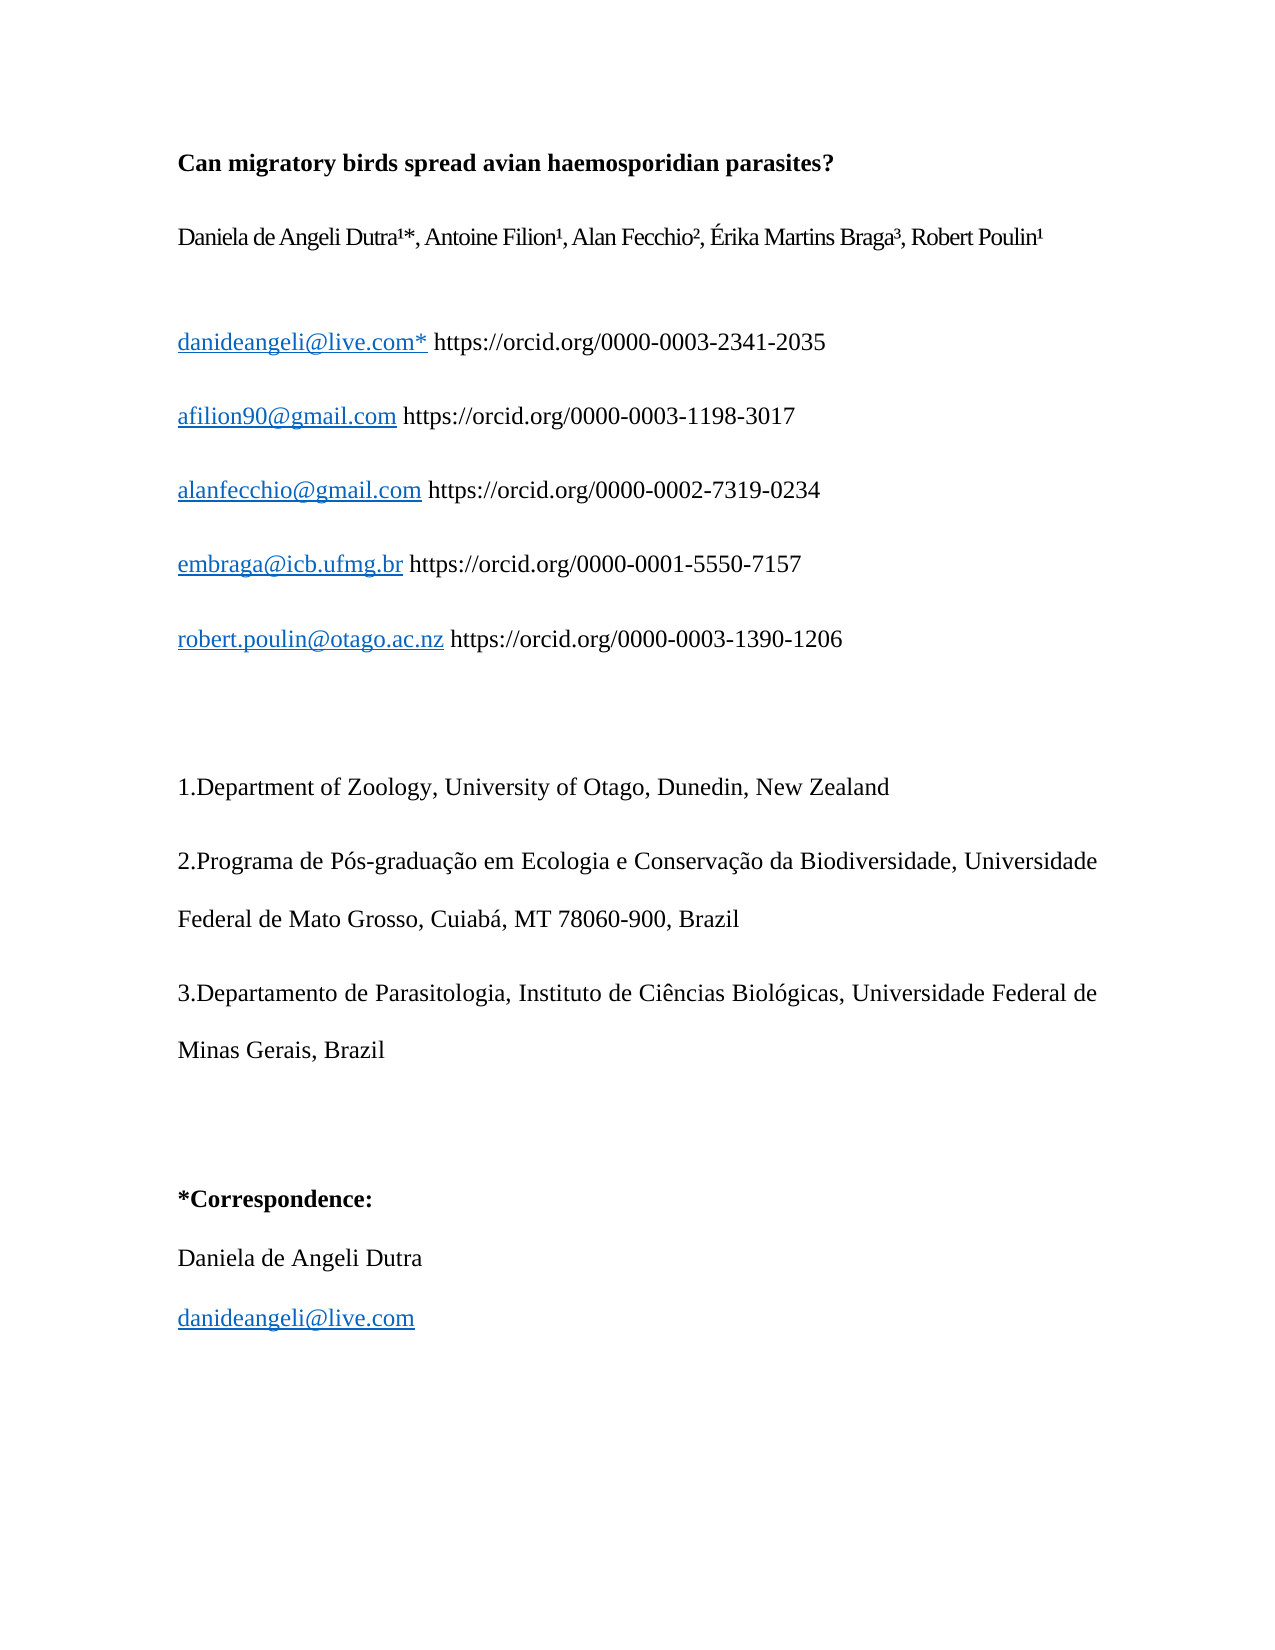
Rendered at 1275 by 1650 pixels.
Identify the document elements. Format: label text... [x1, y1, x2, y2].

text robert.poulin@otago.ac.nz https://orcid.org/0000-0003-1390-1206 [177, 624, 1098, 652]
text embraga@icb.ufmg.br https://orcid.org/0000-0001-5550-7157 [177, 549, 1098, 578]
text 1.Department of Zoology, University of Otago, Dunedin, New Zealand [177, 772, 1098, 801]
text danideangeli@live.com [177, 1303, 1098, 1332]
text 2.Programa de Pós-graduação em Ecologia e Conservação da Biodiversidade, Universidade Federal de Mato Grosso, Cuiabá, MT 78060-900, Brazil [177, 846, 1098, 932]
title Daniela de Angeli Dutra¹*, Antoine Filion¹, Alan Fecchio², Érika Martins Braga³, Robert Poulin¹ [177, 222, 1098, 251]
text afilion90@gmail.com https://orcid.org/0000-0003-1198-3017 [177, 401, 1098, 430]
text Can migratory birds spread avian haemosporidian parasites? [177, 148, 1098, 176]
text *Correspondence: [177, 1184, 1098, 1212]
text alanfecchio@gmail.com https://orcid.org/0000-0002-7319-0234 [177, 475, 1098, 504]
text Daniela de Angeli Dutra [177, 1243, 1098, 1272]
text 3.Departamento de Parasitologia, Instituto de Ciências Biológicas, Universidade Federal de Minas Gerais, Brazil [177, 978, 1098, 1064]
text danideangeli@live.com* https://orcid.org/0000-0003-2341-2035 [177, 327, 1098, 356]
